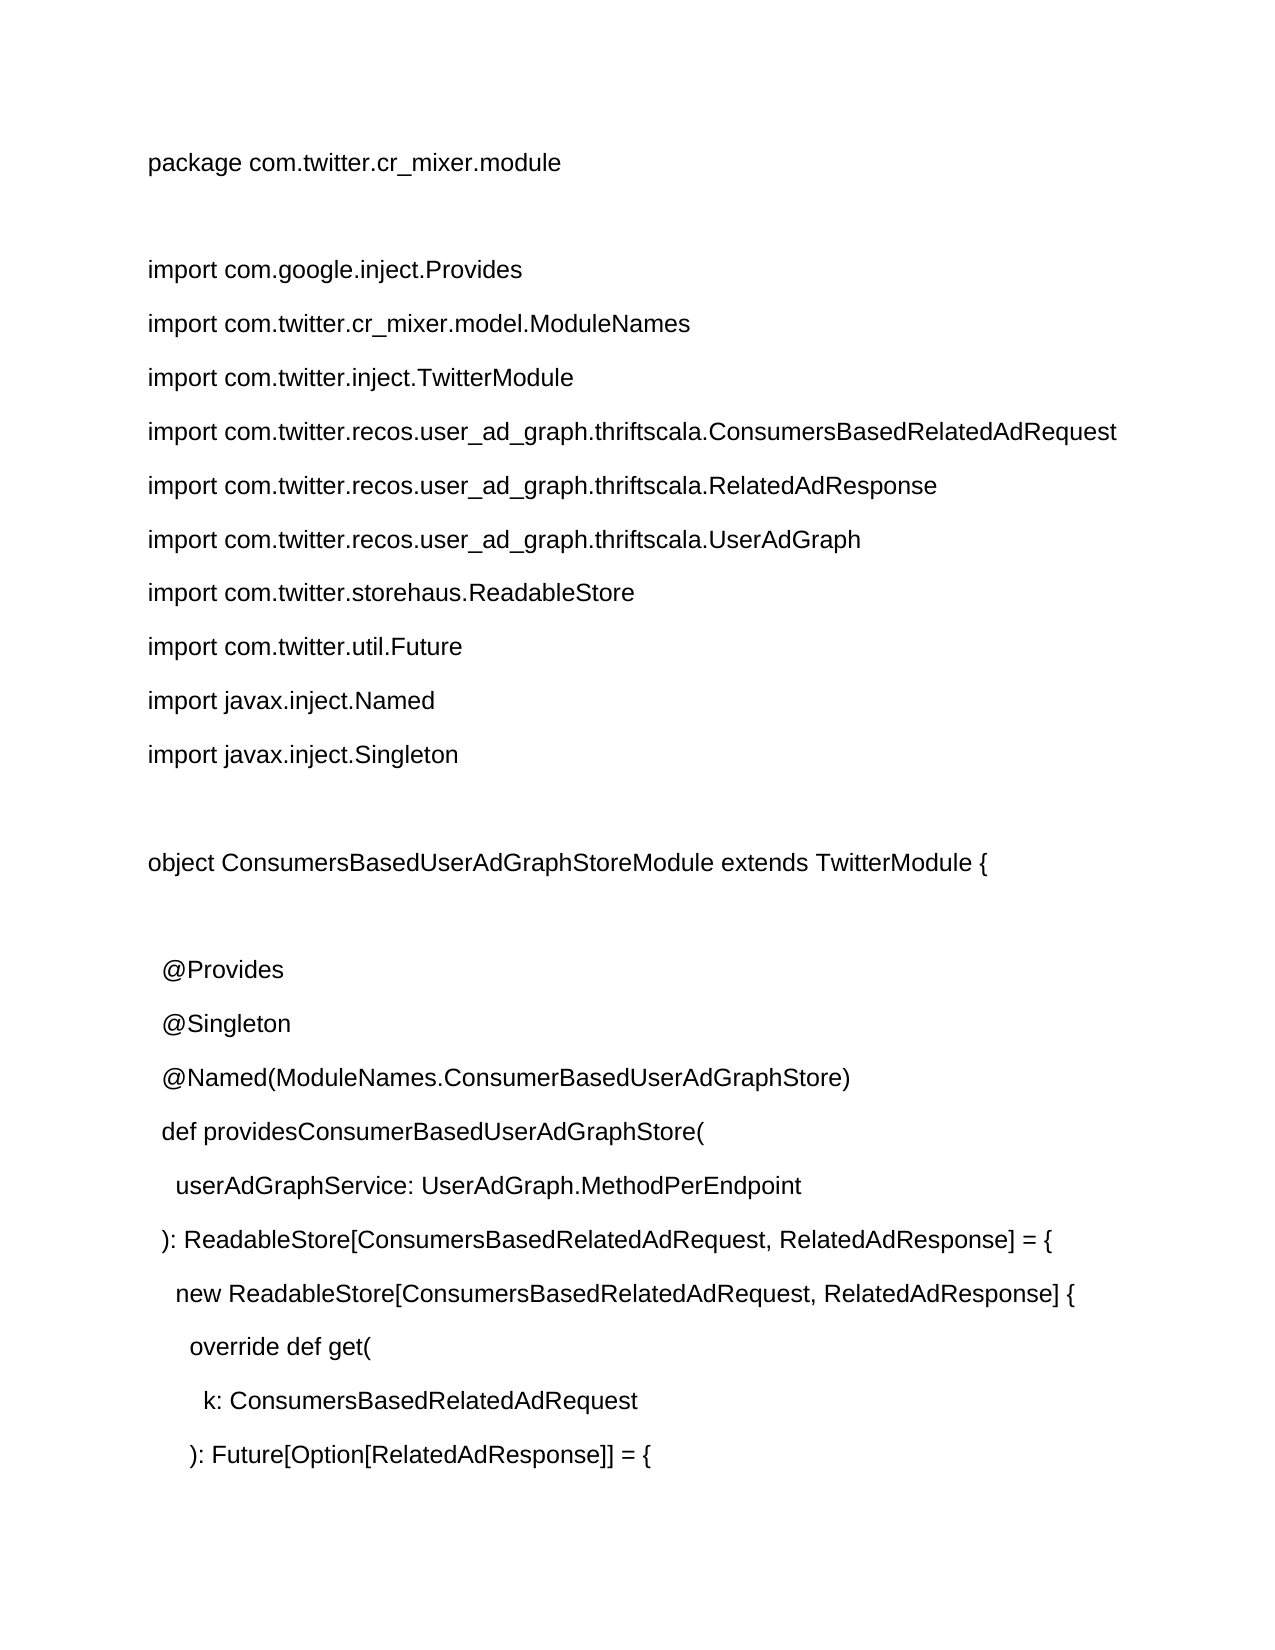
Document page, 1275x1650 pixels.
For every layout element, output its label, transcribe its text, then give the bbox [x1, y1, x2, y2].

text package com.twitter.cr_mixer.module [148, 148, 1127, 176]
text import com.google.inject.Provides [148, 255, 1127, 284]
text import com.twitter.recos.user_ad_graph.thriftscala.RelatedAdResponse [148, 471, 1127, 499]
text import com.twitter.util.Future [148, 632, 1127, 661]
text @Named(ModuleNames.ConsumerBasedUserAdGraphStore) [148, 1063, 1127, 1092]
text import com.twitter.inject.TwitterModule [148, 363, 1127, 392]
text def providesConsumerBasedUserAdGraphStore( [148, 1117, 1127, 1146]
text k: ConsumersBasedRelatedAdRequest [148, 1386, 1127, 1415]
text ): ReadableStore[ConsumersBasedRelatedAdRequest, RelatedAdResponse] = { [148, 1225, 1127, 1253]
text import javax.inject.Named [148, 686, 1127, 715]
text object ConsumersBasedUserAdGraphStoreModule extends TwitterModule { [148, 848, 1127, 876]
text import javax.inject.Singleton [148, 740, 1127, 769]
text import com.twitter.cr_mixer.model.ModuleNames [148, 309, 1127, 338]
text new ReadableStore[ConsumersBasedRelatedAdRequest, RelatedAdResponse] { [148, 1278, 1127, 1307]
text import com.twitter.recos.user_ad_graph.thriftscala.ConsumersBasedRelatedAdRequest [148, 417, 1127, 446]
text import com.twitter.recos.user_ad_graph.thriftscala.UserAdGraph [148, 524, 1127, 553]
text userAdGraphService: UserAdGraph.MethodPerEndpoint [148, 1171, 1127, 1199]
text @Provides [148, 955, 1127, 984]
text ): Future[Option[RelatedAdResponse]] = { [148, 1440, 1127, 1469]
text @Singleton [148, 1009, 1127, 1038]
text override def get( [148, 1332, 1127, 1361]
text import com.twitter.storehaus.ReadableStore [148, 578, 1127, 607]
